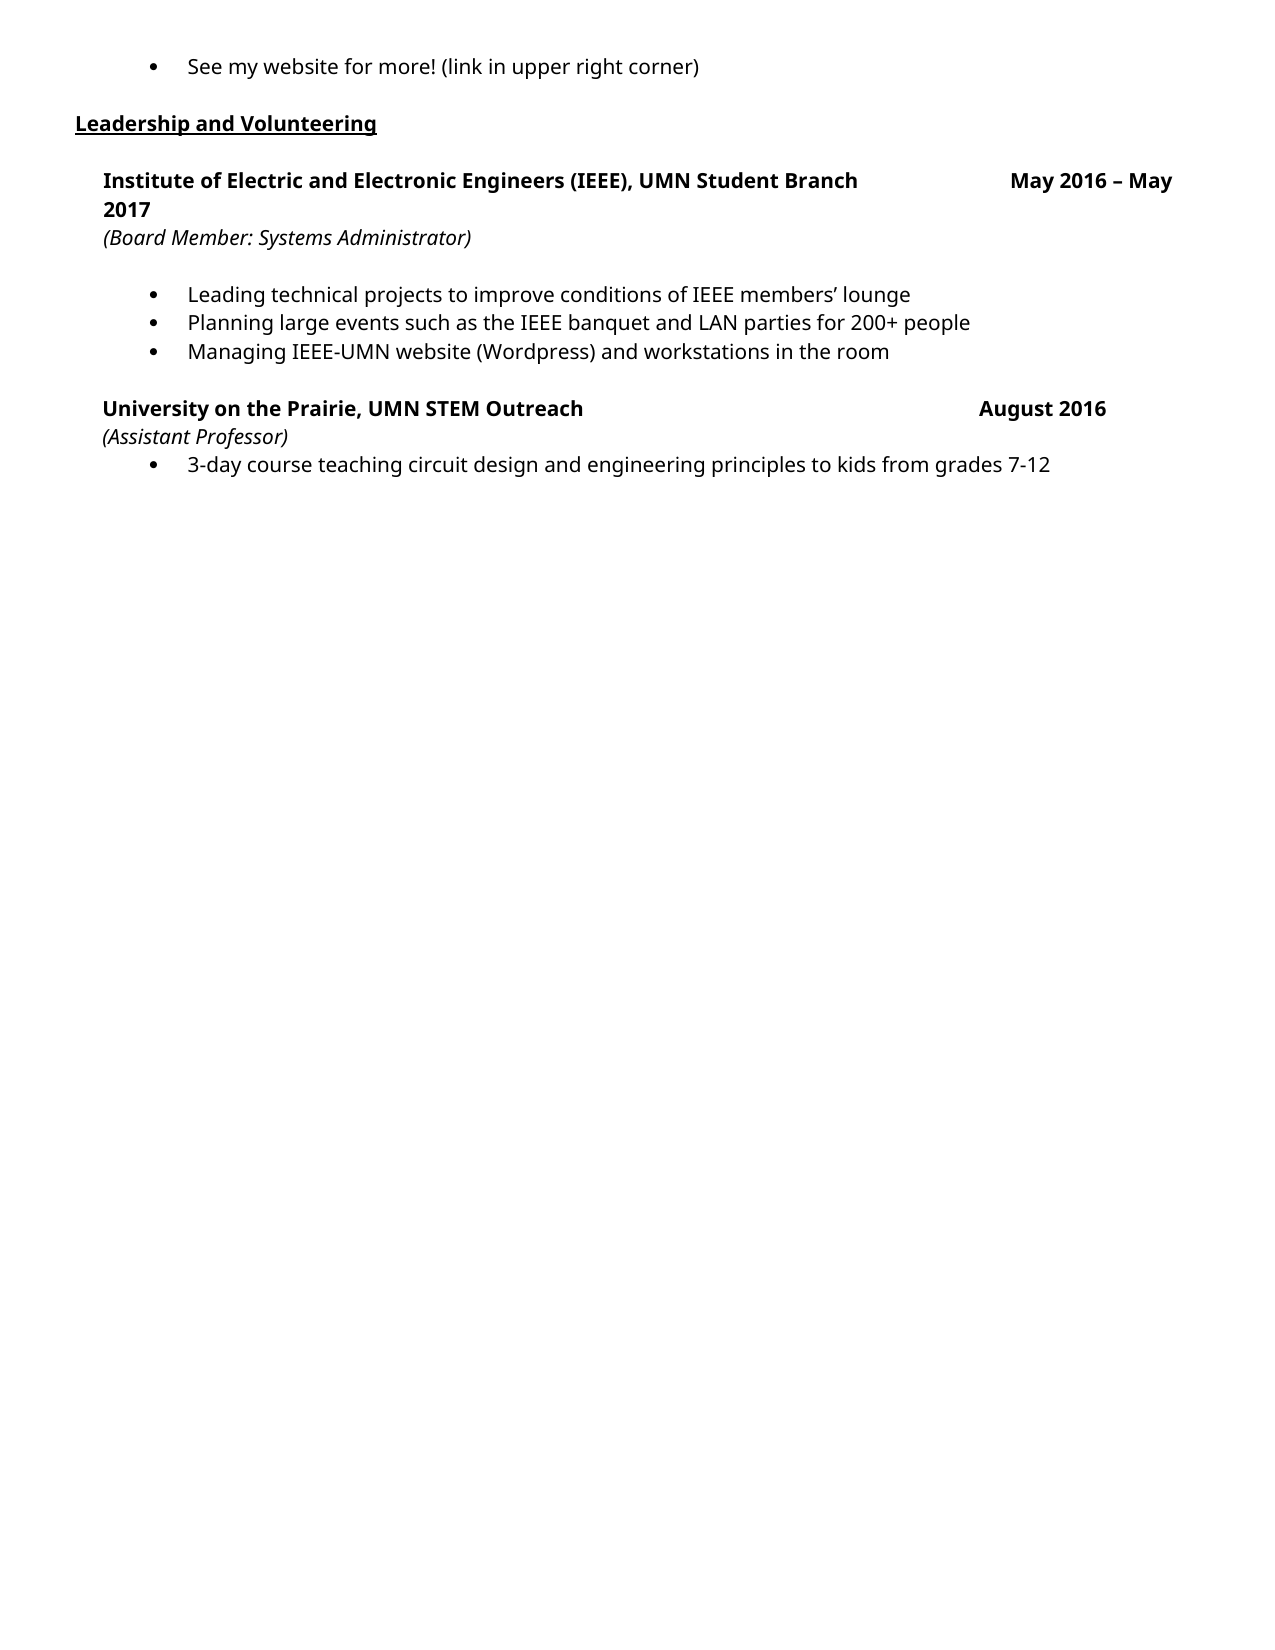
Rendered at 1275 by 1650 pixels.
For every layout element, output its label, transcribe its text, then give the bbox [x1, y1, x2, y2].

list (Assistant Professor) [75, 422, 1200, 451]
list Planning large events such as the IEEE banquet and LAN parties for 200+ people [150, 308, 1200, 337]
text Institute of Electric and Electronic Engineers (IEEE), UMN Student Branch May 2016 – May 2017 [103, 166, 1200, 223]
list 3-day course teaching circuit design and engineering principles to kids from grades 7-12 [150, 451, 1200, 479]
text Leadership and Volunteering [75, 109, 1200, 138]
list University on the Prairie, UMN STEM Outreach August 2016 [75, 394, 1200, 422]
list Managing IEEE-UMN website (Wordpress) and workstations in the room [150, 337, 1200, 365]
text (Board Member: Systems Administrator) [103, 223, 1200, 252]
list Leading technical projects to improve conditions of IEEE members’ lounge [150, 280, 1200, 308]
list See my website for more! (link in upper right corner) [150, 52, 1200, 81]
